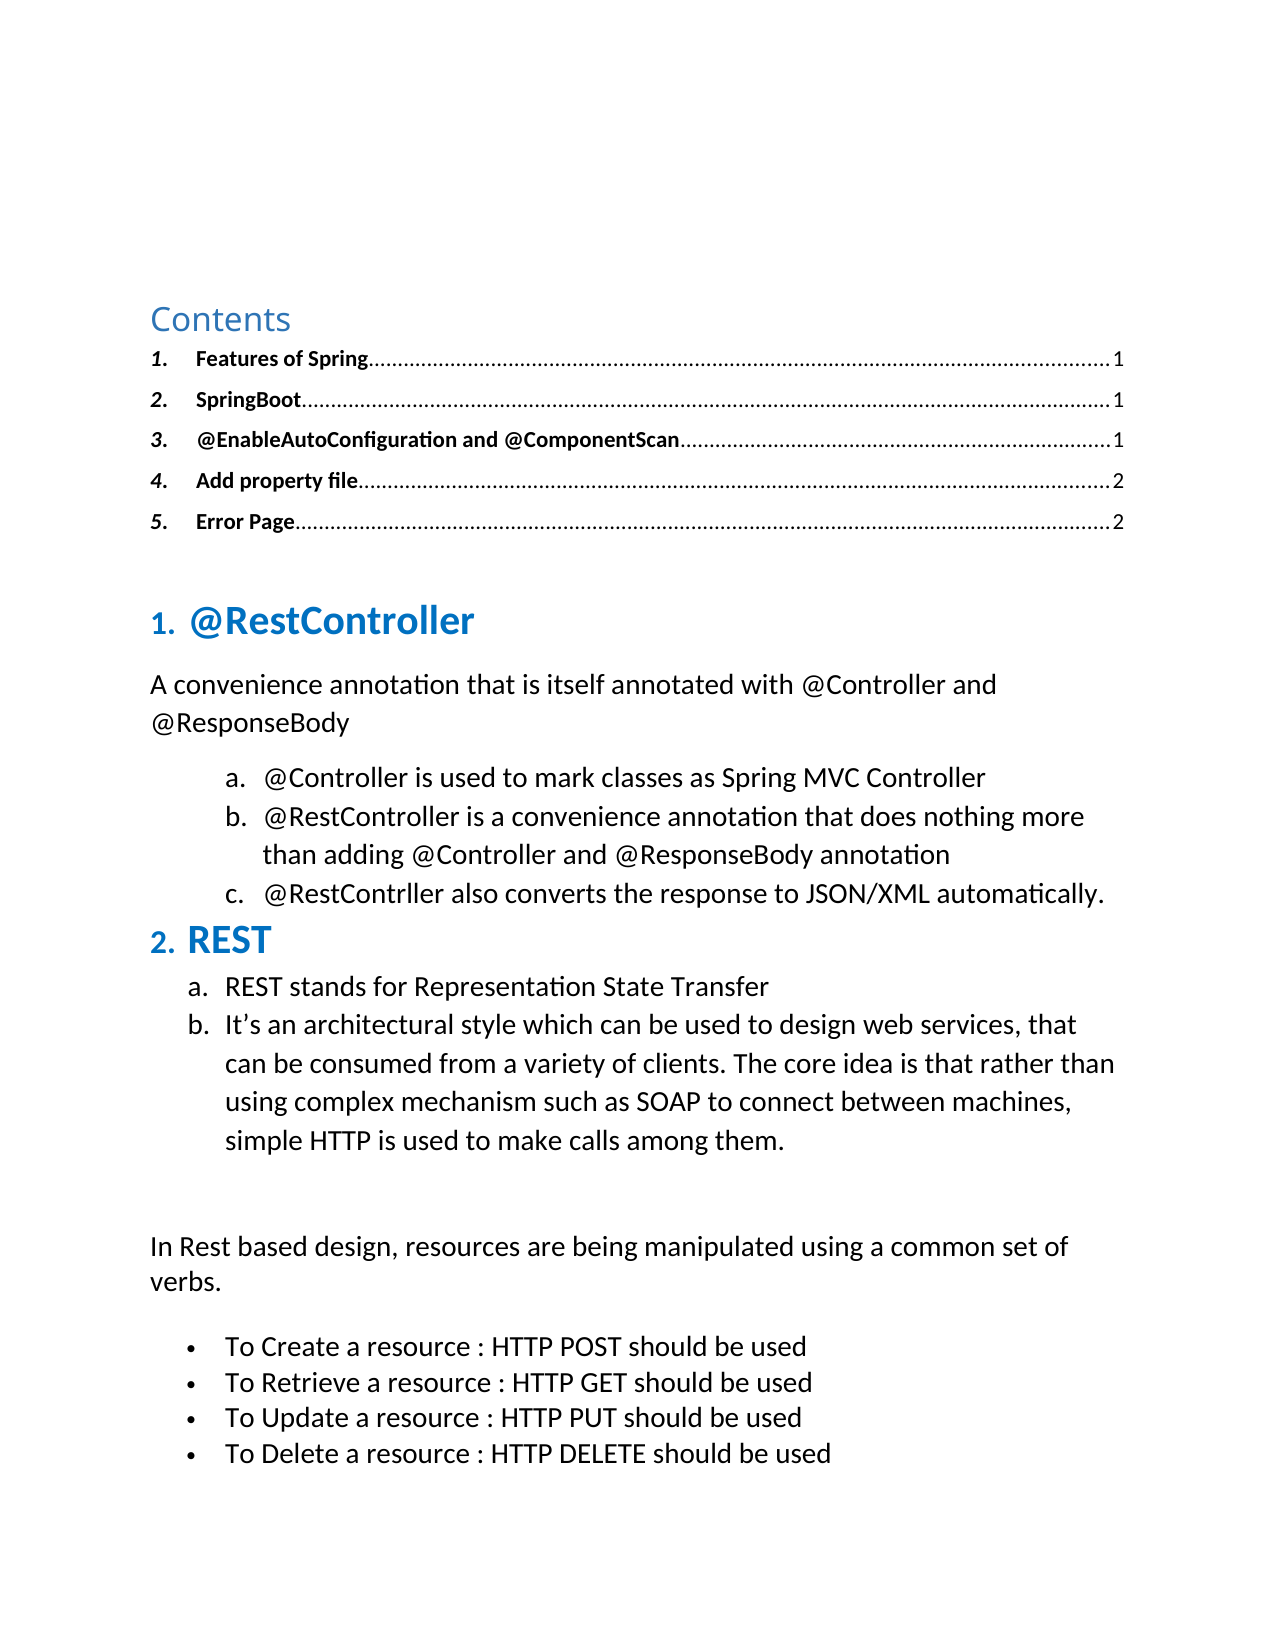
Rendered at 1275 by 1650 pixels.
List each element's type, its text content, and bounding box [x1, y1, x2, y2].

list @Controller is used to mark classes as Spring MVC Controller [225, 759, 1125, 795]
list @RestContrller also converts the response to JSON/XML automatically. [225, 875, 1125, 910]
text In Rest based design, resources are being manipulated using a common set of verbs. [150, 1228, 1125, 1299]
list To Retrieve a resource : HTTP GET should be used [187, 1364, 1125, 1399]
list To Create a resource : HTTP POST should be used [187, 1328, 1125, 1364]
list @RestController [150, 594, 1125, 645]
list REST [150, 913, 1125, 964]
list REST stands for Representation State Transfer [187, 968, 1125, 1004]
text A convenience annotation that is itself annotated with @Controller and @ResponseBody [150, 666, 1125, 740]
list To Delete a resource : HTTP DELETE should be used [187, 1435, 1125, 1471]
list It’s an architectural style which can be used to design web services, that can be consumed from a variety of clients. The core idea is that rather than using complex mechanism such as SOAP to connect between machines, simple HTTP is used to make calls among them. [187, 1006, 1125, 1157]
list To Update a resource : HTTP PUT should be used [187, 1399, 1125, 1435]
list @RestController is a convenience annotation that does nothing more than adding @Controller and @ResponseBody annotation [225, 798, 1125, 872]
